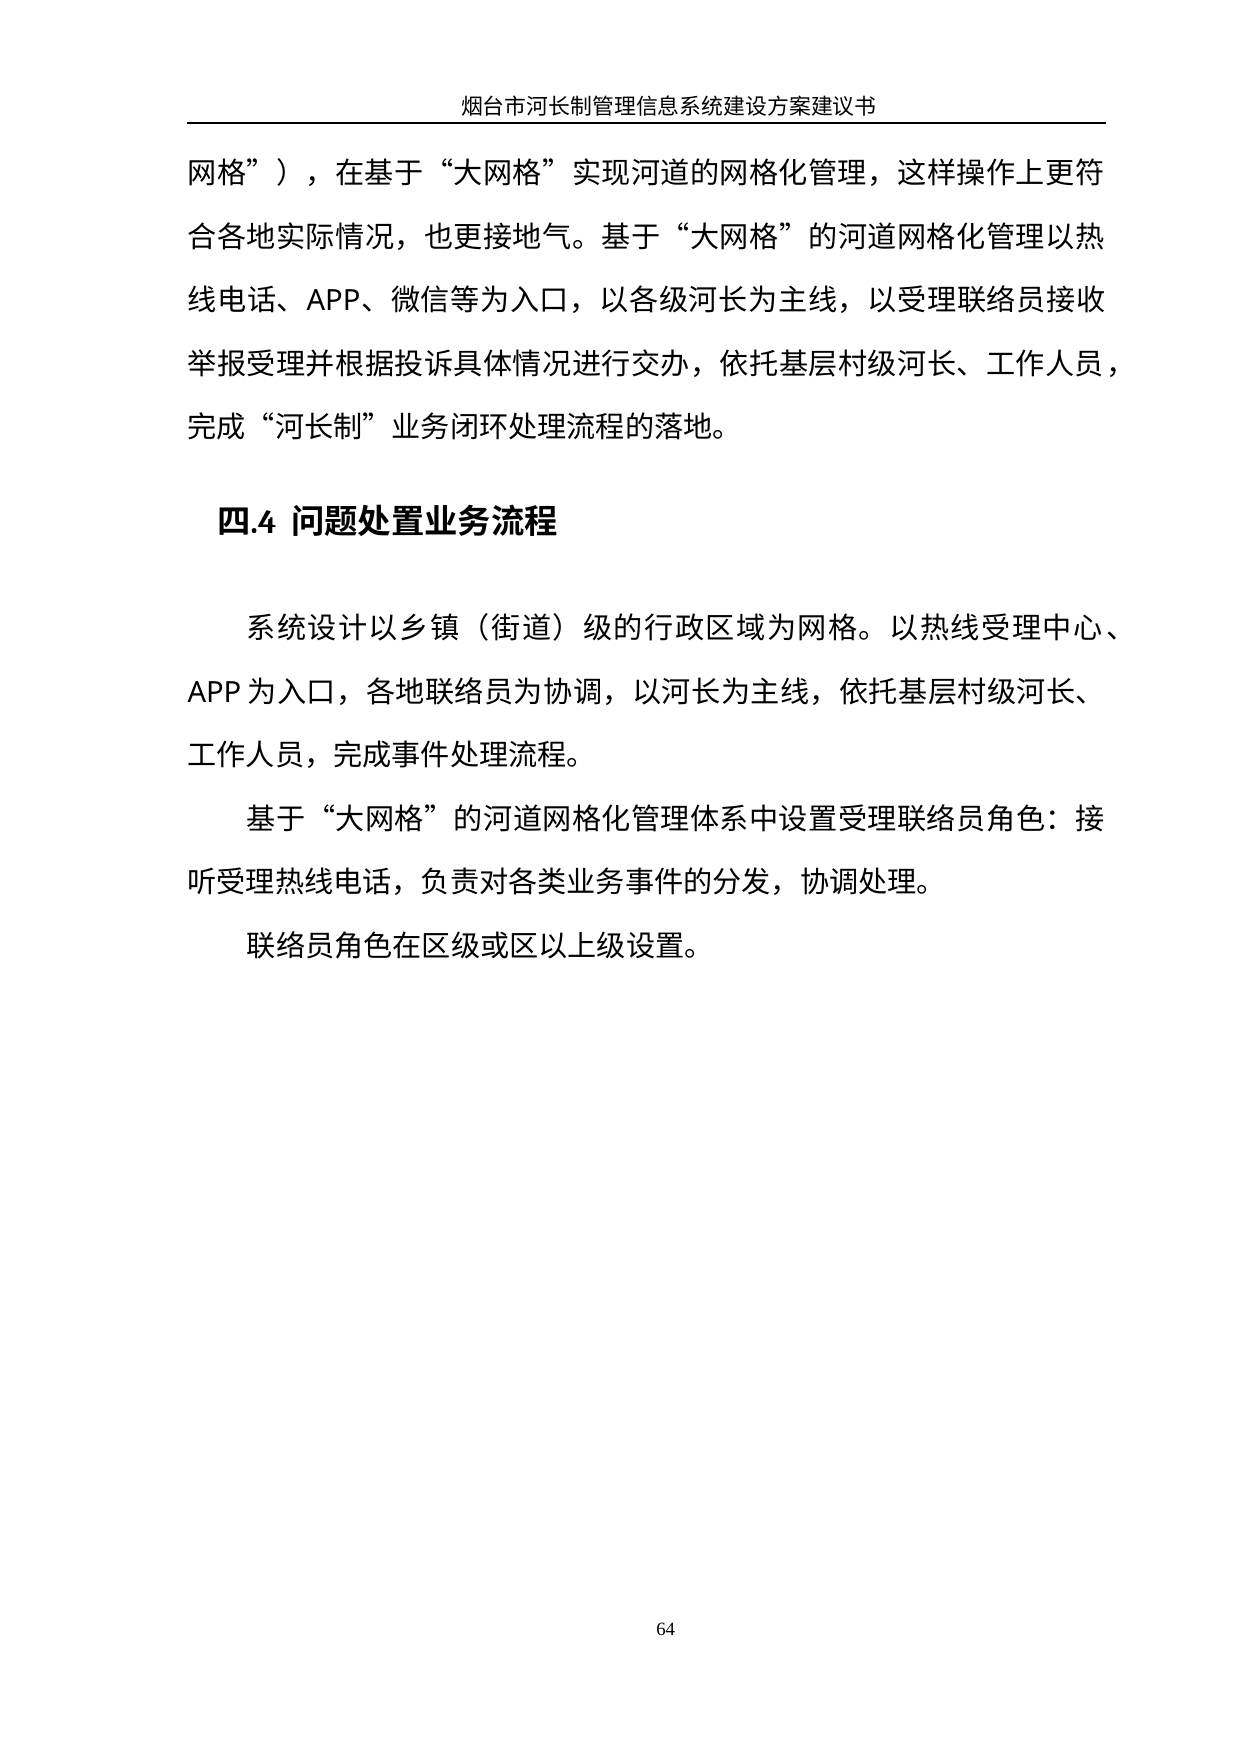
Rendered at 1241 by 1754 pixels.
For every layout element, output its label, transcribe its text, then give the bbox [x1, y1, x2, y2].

text 系统设计以乡镇（街道）级的行政区域为网格。以热线受理中心、APP为入口，各地联络员为协调，以河长为主线，依托基层村级河长、工作人员，完成事件处理流程。 [187, 605, 1106, 774]
subtitle 问题处置业务流程 [217, 494, 1106, 543]
text 联络员角色在区级或区以上级设置。 [187, 922, 1106, 964]
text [187, 150, 1106, 446]
text 基于“大网格”的河道网格化管理体系中设置受理联络员角色：接听受理热线电话，负责对各类业务事件的分发，协调处理。 [187, 795, 1106, 901]
